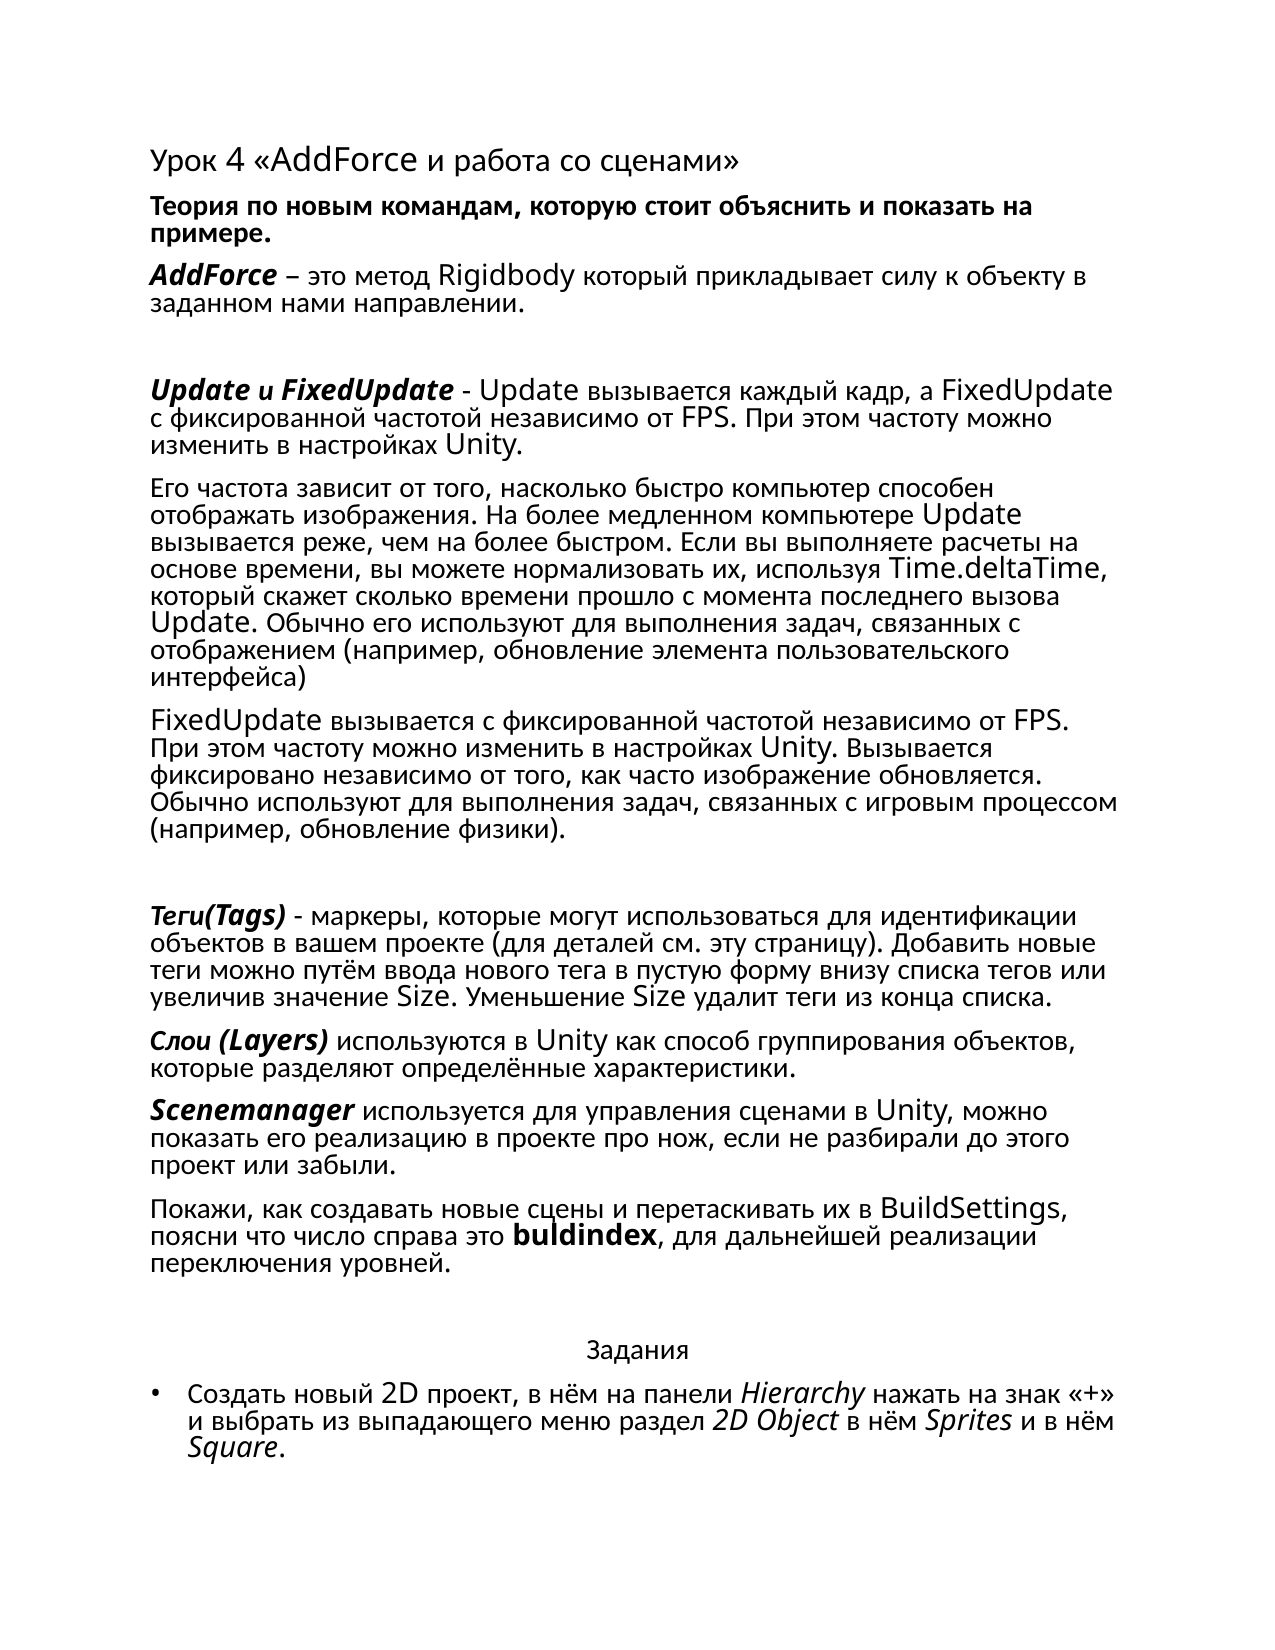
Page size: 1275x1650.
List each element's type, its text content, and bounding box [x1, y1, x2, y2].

text FixedUpdate вызывается с фиксированной частотой независимо от FPS. При этом частоту можно изменить в настройках Unity. Вызывается фиксировано независимо от того, как часто изображение обновляется. Обычно используют для выполнения задач, связанных с игровым процессом (например, обновление физики). [150, 709, 1125, 843]
text Scenemanager используется для управления сценами в Unity, можно показать его реализацию в проекте про нож, если не разбирали до этого проект или забыли. [150, 1099, 1125, 1180]
text Задания [150, 1338, 1125, 1365]
list Создать новый 2D проект, в нём на панели Hierarchy нажать на знак «+» и выбрать из выпадающего меню раздел 2D Object в нём Sprites и в нём Square. [150, 1382, 1125, 1462]
text Урок 4 «AddForce и работа со сценами» [150, 150, 1125, 177]
text Слои (Layers) используются в Unity как способ группирования объектов, которые разделяют определённые характеристики. [150, 1028, 1125, 1082]
text Теги(Tags) - маркеры, которые могут использоваться для идентификации объектов в вашем проекте (для деталей см. эту страницу). Добавить новые теги можно путём ввода нового тега в пустую форму внизу списка тегов или увеличив значение Size. Уменьшение Size удалит теги из конца списка. [150, 904, 1125, 1012]
text Покажи, как создавать новые сцены и перетаскивать их в BuildSettings, поясни что число справа это buldindex, для дальнейшей реализации переключения уровней. [150, 1197, 1125, 1278]
text Update и FixedUpdate - Update вызывается каждый кадр, а FixedUpdate с фиксированной частотой независимо от FPS. При этом частоту можно изменить в настройках Unity. [150, 378, 1125, 459]
text Теория по новым командам, которую стоит объяснить и показать на примере. [150, 194, 1125, 248]
text Его частота зависит от того, насколько быстро компьютер способен отображать изображения. На более медленном компьютере Update вызывается реже, чем на более быстром. Если вы выполняете расчеты на основе времени, вы можете нормализовать их, используя Time.deltaTime, который скажет сколько времени прошло с момента последнего вызова Update. Обычно его используют для выполнения задач, связанных с отображением (например, обновление элемента пользовательского интерфейса) [150, 476, 1125, 692]
text AddForce – это метод Rigidbody который прикладывает силу к объекту в заданном нами направлении. [150, 264, 1125, 318]
